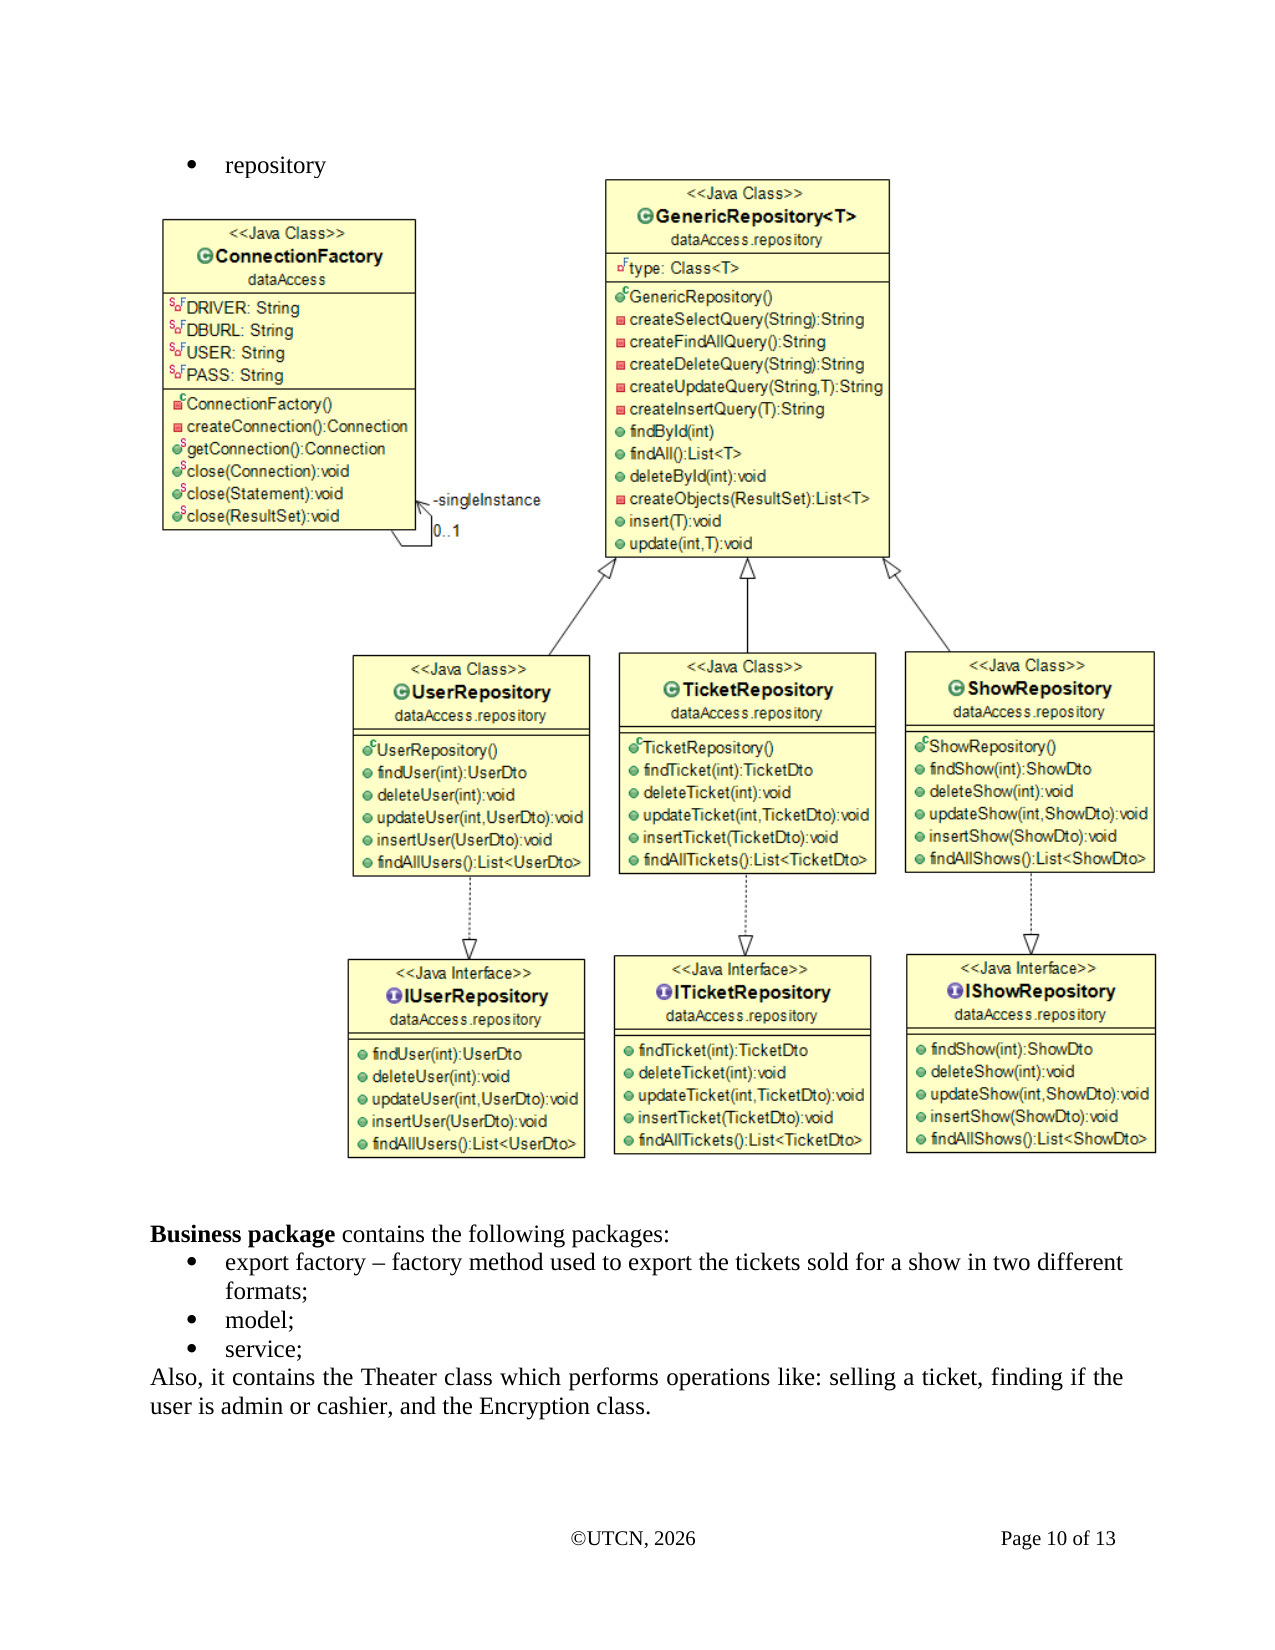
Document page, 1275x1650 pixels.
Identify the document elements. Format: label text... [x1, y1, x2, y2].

picture [150, 178, 1160, 1162]
text Also, it contains the Theater class which performs operations like: selling a ticket, finding if the user is admin or cashier, and the Encryption class. [150, 1362, 1125, 1420]
list model; [187, 1305, 1125, 1334]
list service; [187, 1334, 1125, 1362]
list export factory – factory method used to export the tickets sold for a show in two different formats; [187, 1247, 1125, 1305]
list repository [187, 150, 1125, 178]
text Business package contains the following packages: [150, 1219, 1125, 1247]
